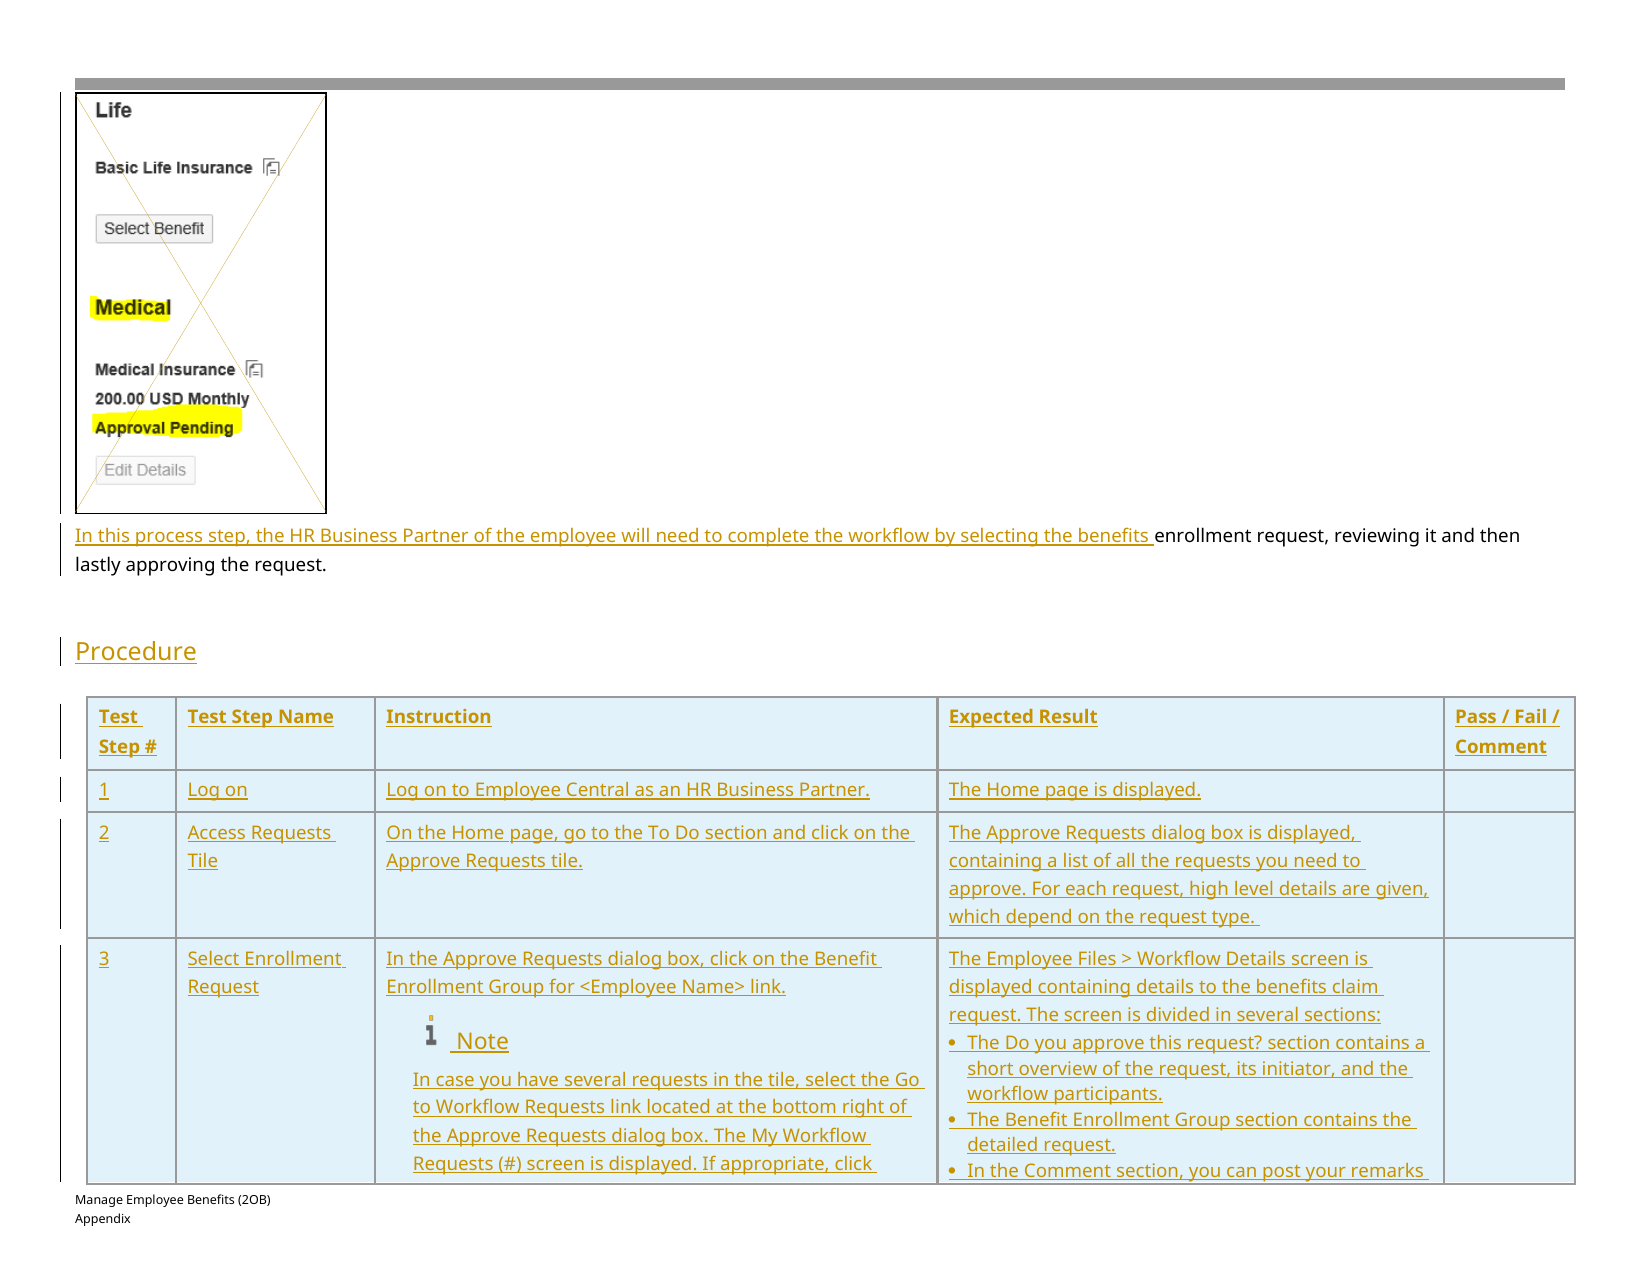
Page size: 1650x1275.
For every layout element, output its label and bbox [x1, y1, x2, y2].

picture [412, 1011, 451, 1050]
